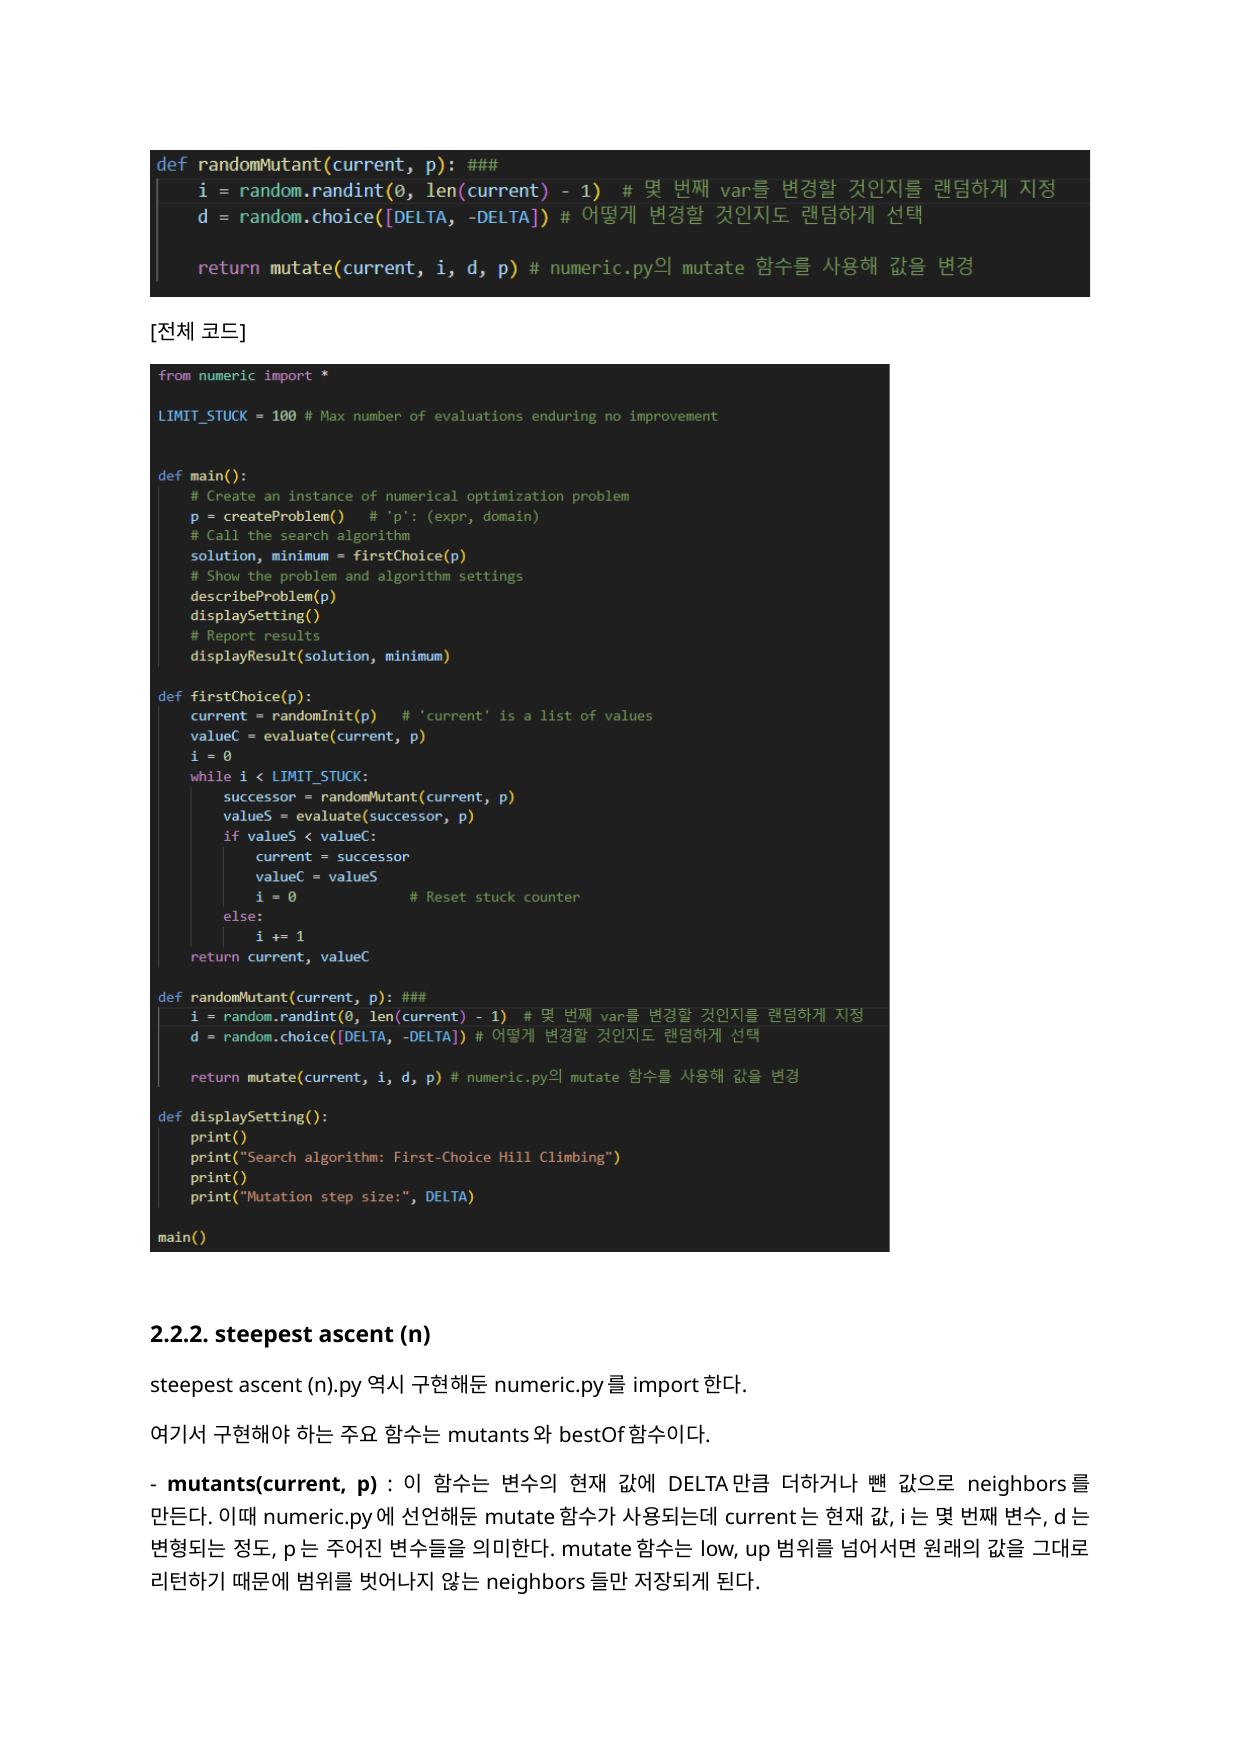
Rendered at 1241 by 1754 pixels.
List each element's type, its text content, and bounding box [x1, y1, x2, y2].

text 여기서 구현해야 하는 주요 함수는 mutants와 bestOf함수이다. [150, 1418, 1090, 1448]
picture [150, 150, 1091, 297]
text steepest ascent (n).py 역시 구현해둔 numeric.py를 import한다. [150, 1368, 1090, 1399]
picture [150, 364, 890, 1252]
text 2.2.2. steepest ascent (n) [150, 1318, 1090, 1349]
text - mutants(current, p) : 이 함수는 변수의 현재 값에 DELTA만큼 더하거나 뺸 값으로 neighbors를 만든다. 이때 numeric.py에 선언해둔 mutate함수가 사용되는데 current는 현재 값, i는 몇 번째 변수, d는 변형되는 정도, p는 주어진 변수들을 의미한다. mutate함수는 low, up 범위를 넘어서면 원래의 값을 그대로 리턴하기 때문에 범위를 벗어나지 않는 neighbors들만 저장되게 된다. [150, 1467, 1090, 1596]
text [전체 코드] [150, 315, 1090, 345]
